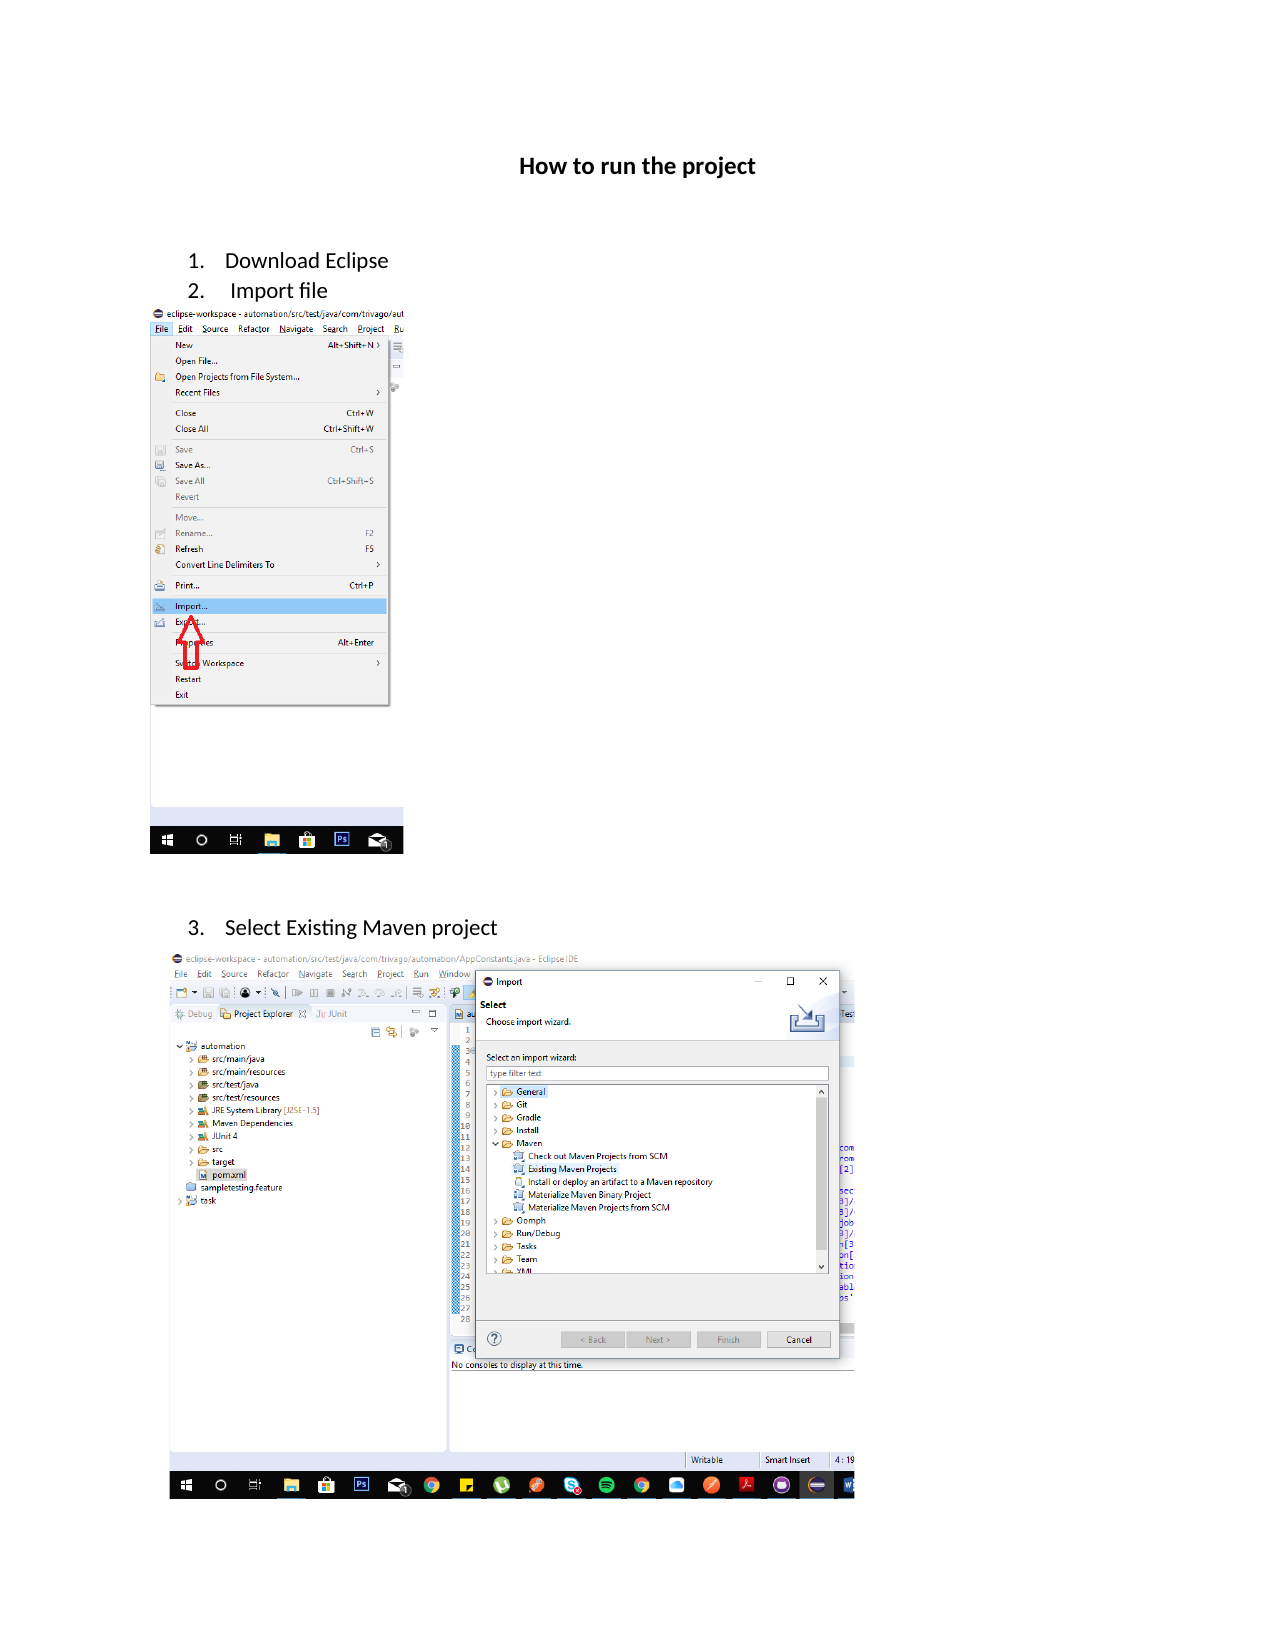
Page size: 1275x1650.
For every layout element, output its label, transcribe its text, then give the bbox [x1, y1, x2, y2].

picture [169, 950, 855, 1499]
list Download Eclipse [187, 246, 1125, 274]
text How to run the project [150, 150, 1125, 181]
picture [150, 306, 404, 854]
list Import file [187, 277, 1125, 305]
list Select Existing Maven project [187, 913, 1125, 941]
